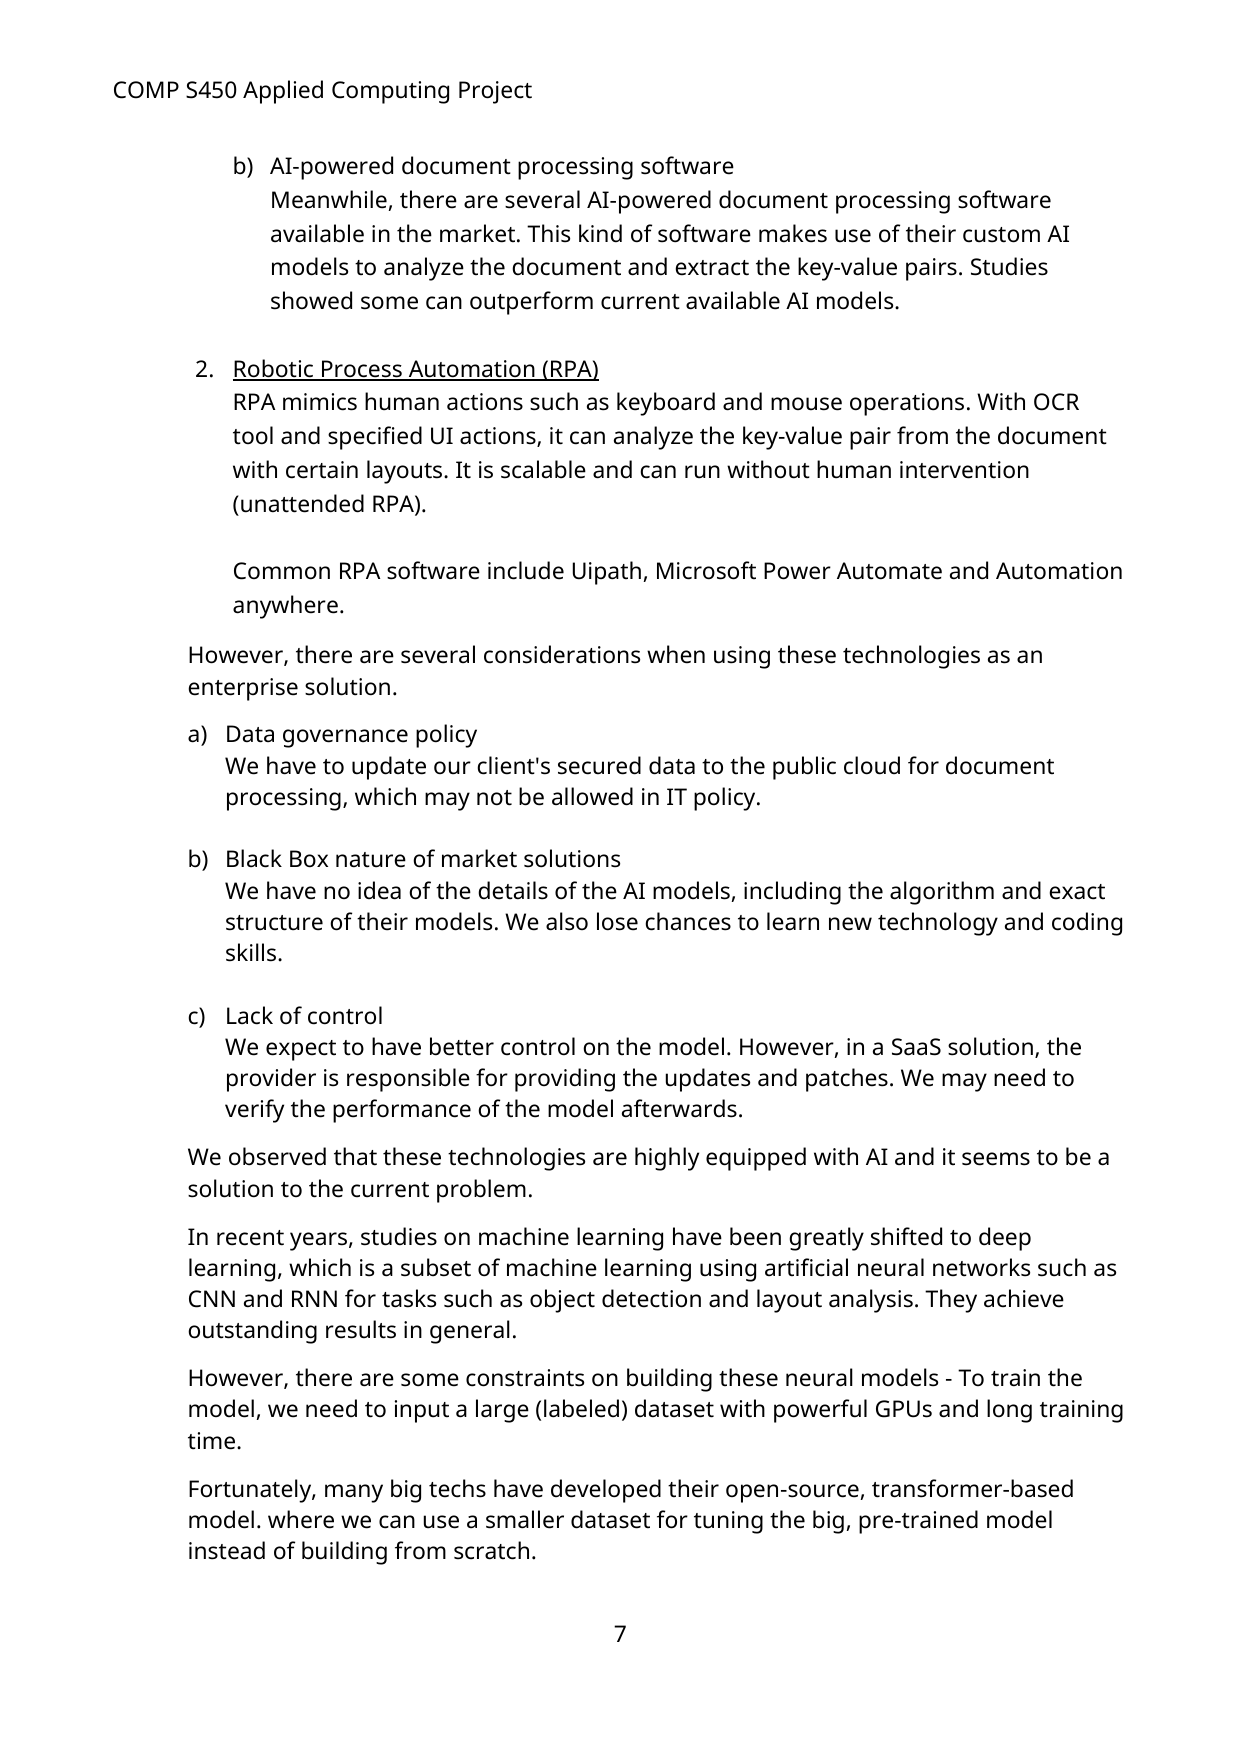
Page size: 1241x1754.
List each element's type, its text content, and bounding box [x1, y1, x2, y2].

list RPA mimics human actions such as keyboard and mouse operations. With OCR tool and specified UI actions, it can analyze the key-value pair from the document with certain layouts. It is scalable and can run without human intervention (unattended RPA). [232, 386, 1128, 519]
list Meanwhile, there are several AI-powered document processing software available in the market. This kind of software makes use of their custom AI models to analyze the document and extract the key-value pairs. Studies showed some can outperform current available AI models. [270, 184, 1128, 316]
text However, there are some constraints on building these neural models - To train the model, we need to input a large (labeled) dataset with powerful GPUs and long training time. [187, 1362, 1128, 1456]
list Robotic Process Automation (RPA) [195, 352, 1128, 384]
list Black Box nature of market solutions [187, 843, 1128, 874]
text However, there are several considerations when using these technologies as an enterprise solution. [187, 639, 1128, 702]
list Lack of control [187, 999, 1128, 1031]
list We have no idea of the details of the AI models, including the algorithm and exact structure of their models. We also lose chances to learn new technology and coding skills. [225, 874, 1128, 968]
list Data governance policy [187, 718, 1128, 749]
list We have to update our client's secured data to the public cloud for document processing, which may not be allowed in IT policy. [225, 749, 1128, 812]
text Fortunately, many big techs have developed their open-source, transformer-based model. where we can use a smaller dataset for tuning the big, pre-trained model instead of building from scratch. [187, 1472, 1128, 1566]
list AI-powered document processing software [232, 150, 1128, 181]
text We observed that these technologies are highly equipped with AI and it seems to be a solution to the current problem. [187, 1141, 1128, 1204]
list We expect to have better control on the model. However, in a SaaS solution, the provider is responsible for providing the updates and patches. We may need to verify the performance of the model afterwards. [225, 1031, 1128, 1124]
list Common RPA software include Uipath, Microsoft Power Automate and Automation anywhere. [232, 555, 1128, 620]
text In recent years, studies on machine learning have been greatly shifted to deep learning, which is a subset of machine learning using artificial neural networks such as CNN and RNN for tasks such as object detection and layout analysis. They achieve outstanding results in general. [187, 1220, 1128, 1345]
